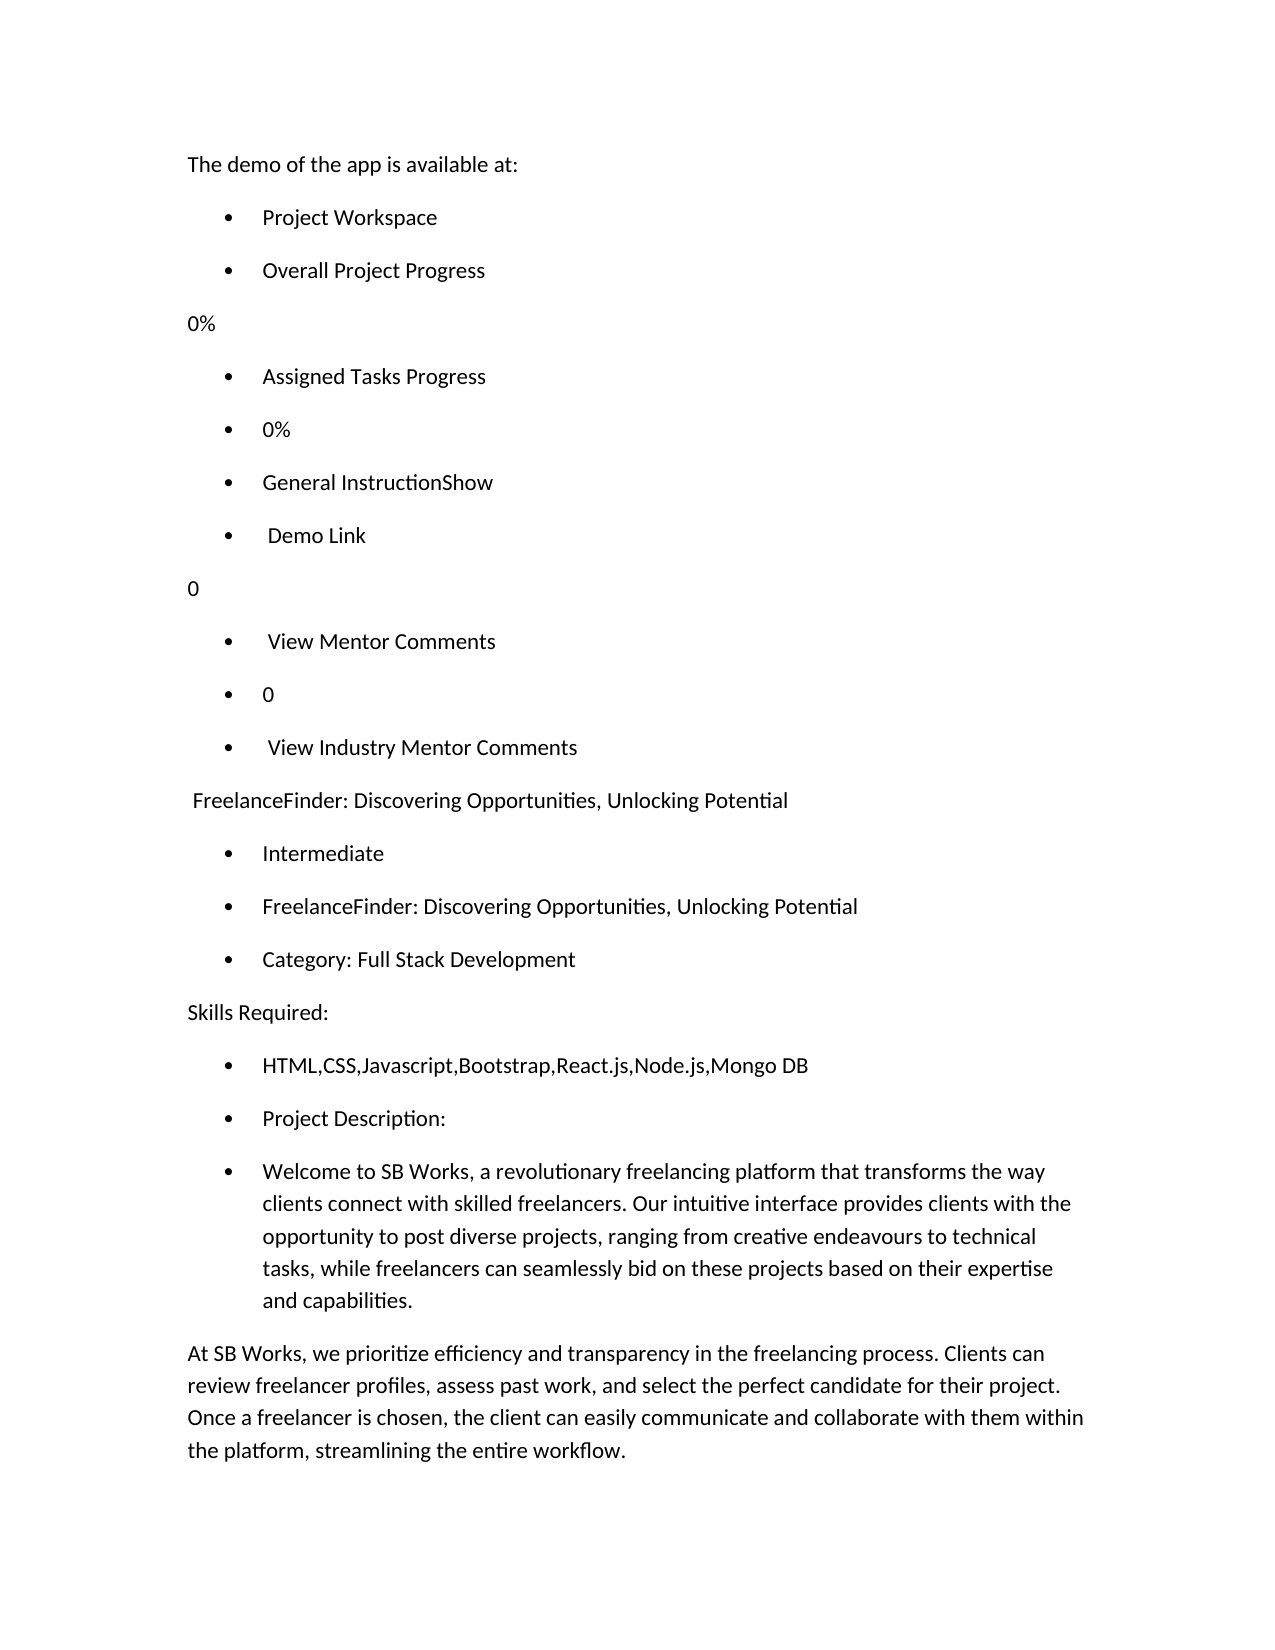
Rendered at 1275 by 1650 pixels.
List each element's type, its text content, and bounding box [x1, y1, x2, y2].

list Welcome to SB Works, a revolutionary freelancing platform that transforms the way clients connect with skilled freelancers. Our intuitive interface provides clients with the opportunity to post diverse projects, ranging from creative endeavours to technical tasks, while freelancers can seamlessly bid on these projects based on their expertise and capabilities. [225, 1157, 1087, 1314]
list Demo Link [225, 521, 1087, 549]
text At SB Works, we prioritize efficiency and transparency in the freelancing process. Clients can review freelancer profiles, assess past work, and select the perfect candidate for their project. Once a freelancer is chosen, the client can easily communicate and collaborate with them within the platform, streamlining the entire workflow. [187, 1339, 1087, 1464]
list View Mentor Comments [225, 627, 1087, 655]
list HTML,CSS,Javascript,Bootstrap,React.js,Node.js,Mongo DB [225, 1051, 1087, 1079]
list 0% [225, 415, 1087, 443]
text Skills Required: [187, 998, 1087, 1026]
list View Industry Mentor Comments [225, 733, 1087, 761]
text 0% [187, 309, 1087, 337]
list 0 [225, 680, 1087, 708]
list Assigned Tasks Progress [225, 362, 1087, 390]
text The demo of the app is available at: [187, 150, 1087, 178]
list General InstructionShow [225, 468, 1087, 496]
text 0 [187, 574, 1087, 602]
list Intermediate [225, 839, 1087, 867]
list Project Description: [225, 1104, 1087, 1132]
list FreelanceFinder: Discovering Opportunities, Unlocking Potential [225, 892, 1087, 920]
list Category: Full Stack Development [225, 945, 1087, 973]
list Overall Project Progress [225, 256, 1087, 284]
list Project Workspace [225, 203, 1087, 231]
text FreelanceFinder: Discovering Opportunities, Unlocking Potential [187, 786, 1087, 814]
